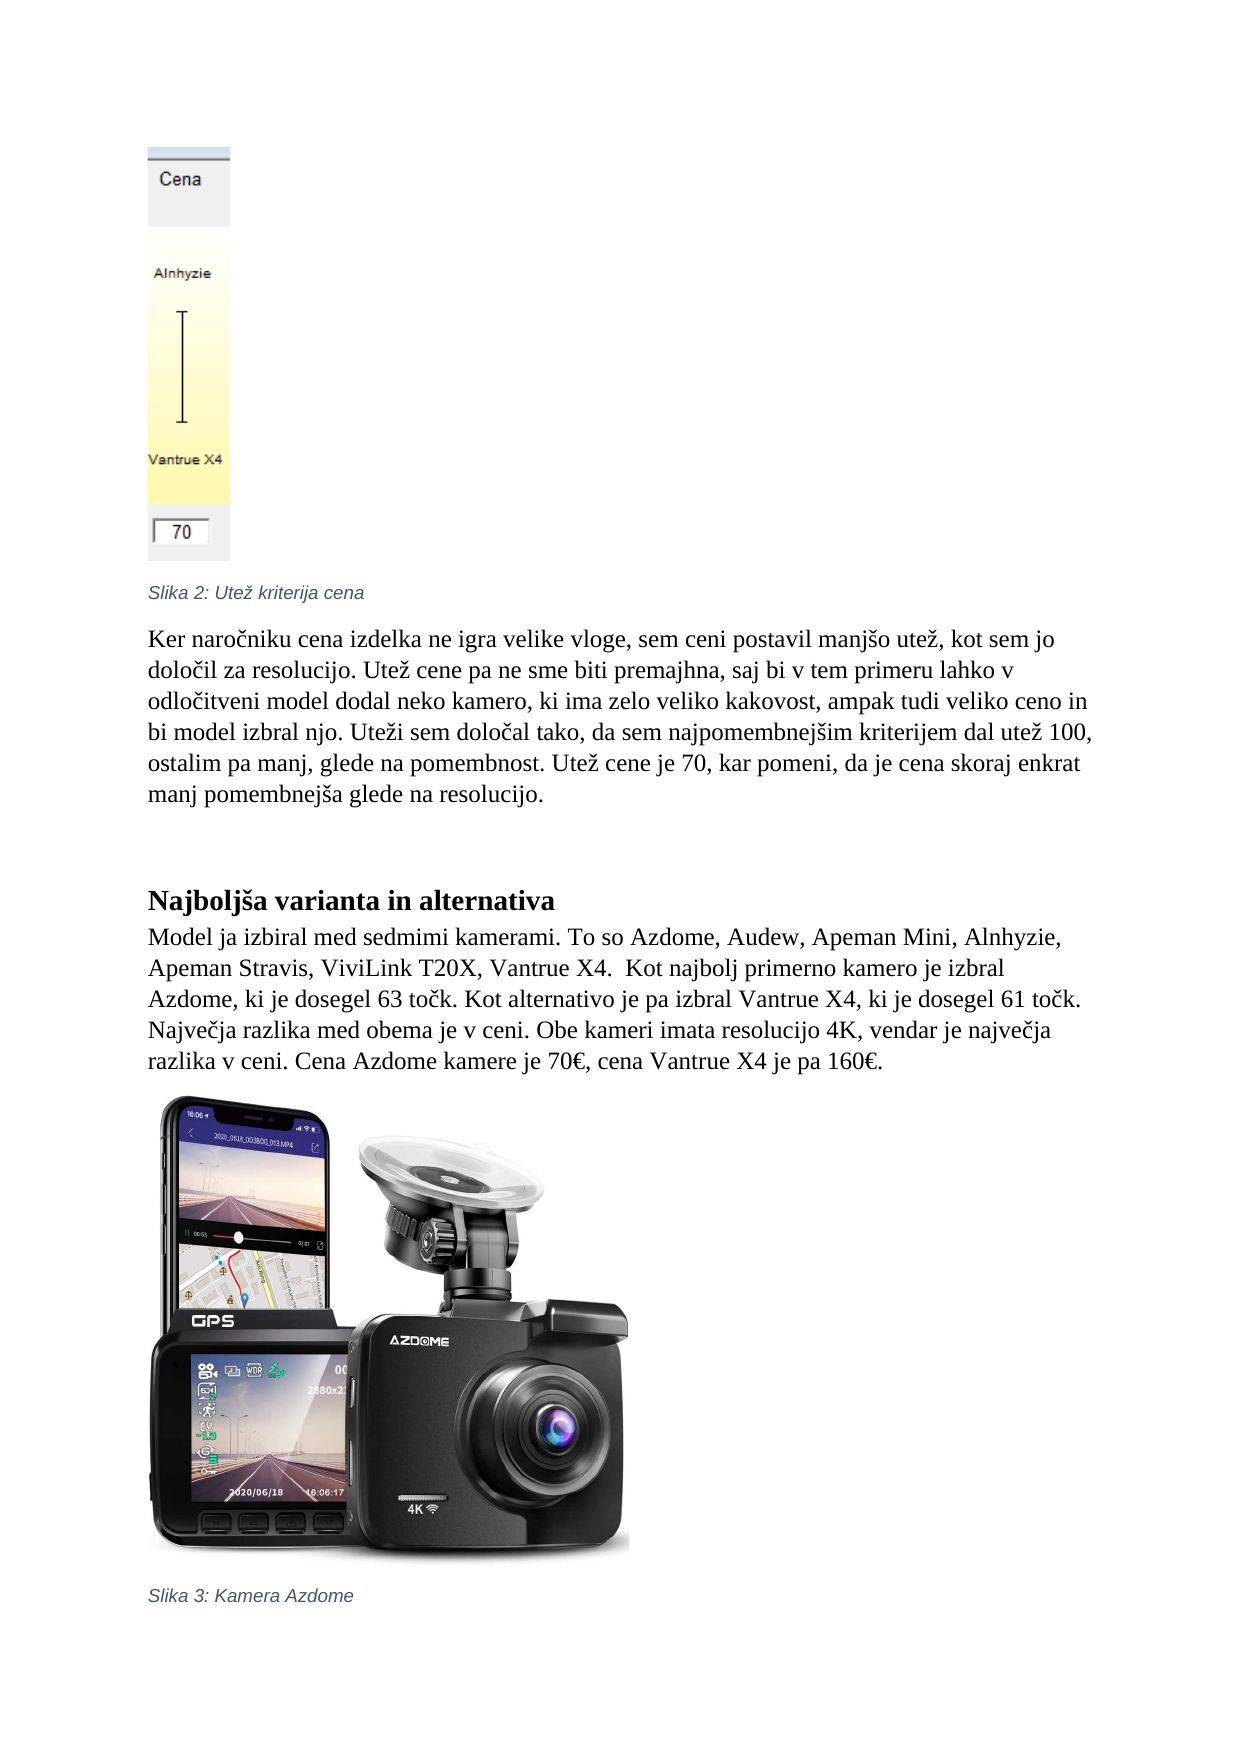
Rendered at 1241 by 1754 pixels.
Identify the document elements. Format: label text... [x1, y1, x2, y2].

subtitle Najboljša varianta in alternativa [148, 883, 1093, 917]
picture [147, 147, 231, 561]
text Model ja izbiral med sedmimi kamerami. To so Azdome, Audew, Apeman Mini, Alnhyzie, Apeman Stravis, ViviLink T20X, Vantrue X4. Kot najbolj primerno kamero je izbral Azdome, ki je dosegel 63 točk. Kot alternativo je pa izbral Vantrue X4, ki je dosegel 61 točk. Največja razlika med obema je v ceni. Obe kameri imata resolucijo 4K, vendar je največja razlika v ceni. Cena Azdome kamere je 70€, cena Vantrue X4 je pa 160€. [148, 922, 1093, 1075]
picture [147, 1093, 630, 1566]
text Ker naročniku cena izdelka ne igra velike vloge, sem ceni postavil manjšo utež, kot sem jo določil za resolucijo. Utež cene pa ne sme biti premajhna, saj bi v tem primeru lahko v odločitveni model dodal neko kamero, ki ima zelo veliko kakovost, ampak tudi veliko ceno in bi model izbral njo. Uteži sem določal tako, da sem najpomembnejšim kriterijem dal utež 100, ostalim pa manj, glede na pomembnost. Utež cene je 70, kar pomeni, da je cena skoraj enkrat manj pomembnejša glede na resolucijo. [148, 624, 1093, 808]
